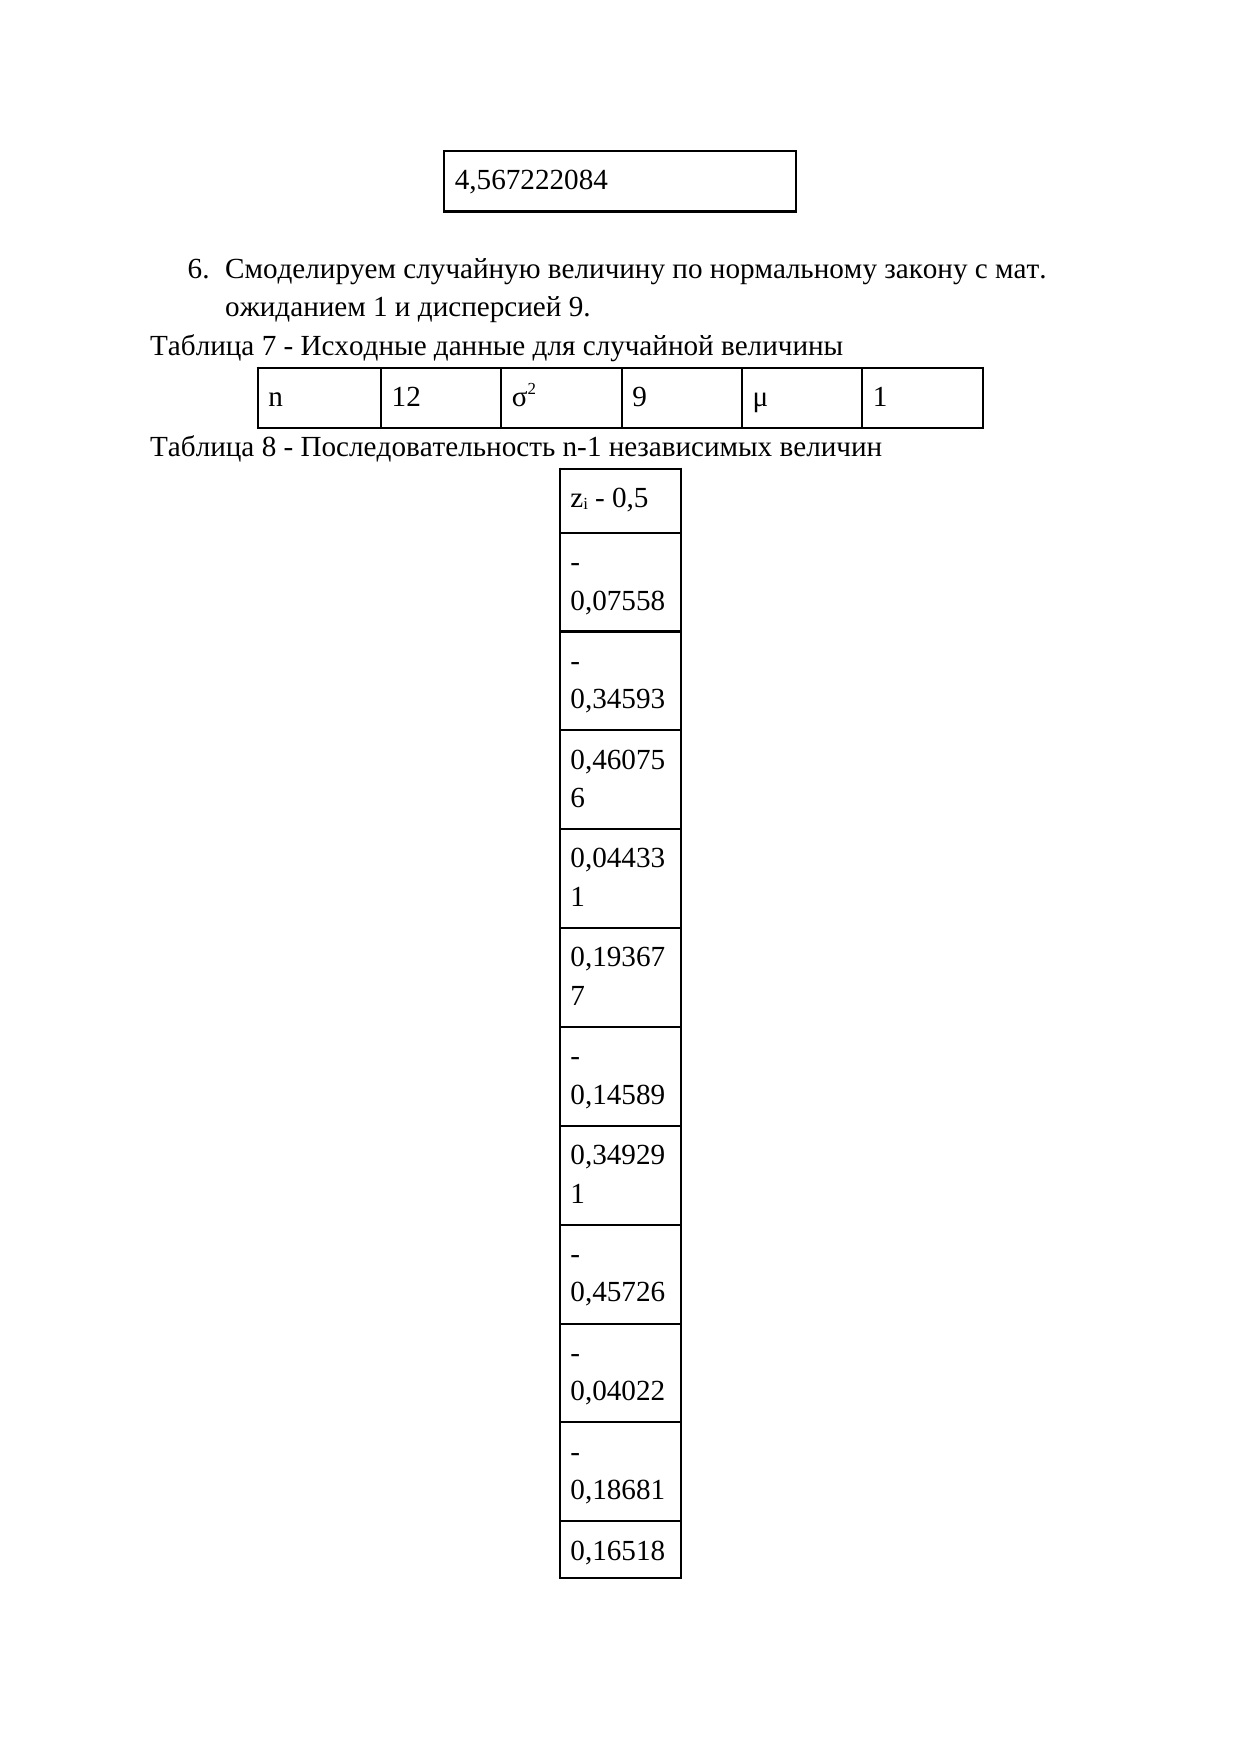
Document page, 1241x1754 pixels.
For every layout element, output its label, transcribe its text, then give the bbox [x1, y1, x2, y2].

table_cell 0,165181 [561, 1522, 680, 1577]
table_cell -0,18681 [561, 1423, 680, 1520]
table_cell 0,460756 [561, 731, 680, 828]
table_cell -0,04022 [561, 1325, 680, 1421]
table_header n [259, 369, 380, 427]
list Смоделируем случайную величину по нормальному закону с мат. ожиданием 1 и дисперсией 9. [187, 251, 1090, 323]
table_header 1 [863, 369, 982, 427]
table_cell -0,07558 [561, 534, 680, 630]
table_header σ2 [502, 369, 621, 427]
table_cell 0,349291 [561, 1127, 680, 1223]
table_header 9 [623, 369, 741, 427]
table_cell -0,34593 [561, 633, 680, 729]
table_cell -0,45726 [561, 1226, 680, 1322]
text Таблица 8 - Последовательность n-1 независимых величин [150, 429, 1090, 462]
table_cell 0,193677 [561, 929, 680, 1026]
table_cell 4,567222084 [445, 152, 795, 210]
table_header 12 [382, 369, 500, 427]
text Таблица 7 - Исходные данные для случайной величины [150, 328, 1090, 362]
table_header μ [743, 369, 861, 427]
table_cell -0,14589 [561, 1028, 680, 1125]
table_cell 0,044331 [561, 830, 680, 927]
table_header zi - 0,5 [561, 470, 680, 532]
